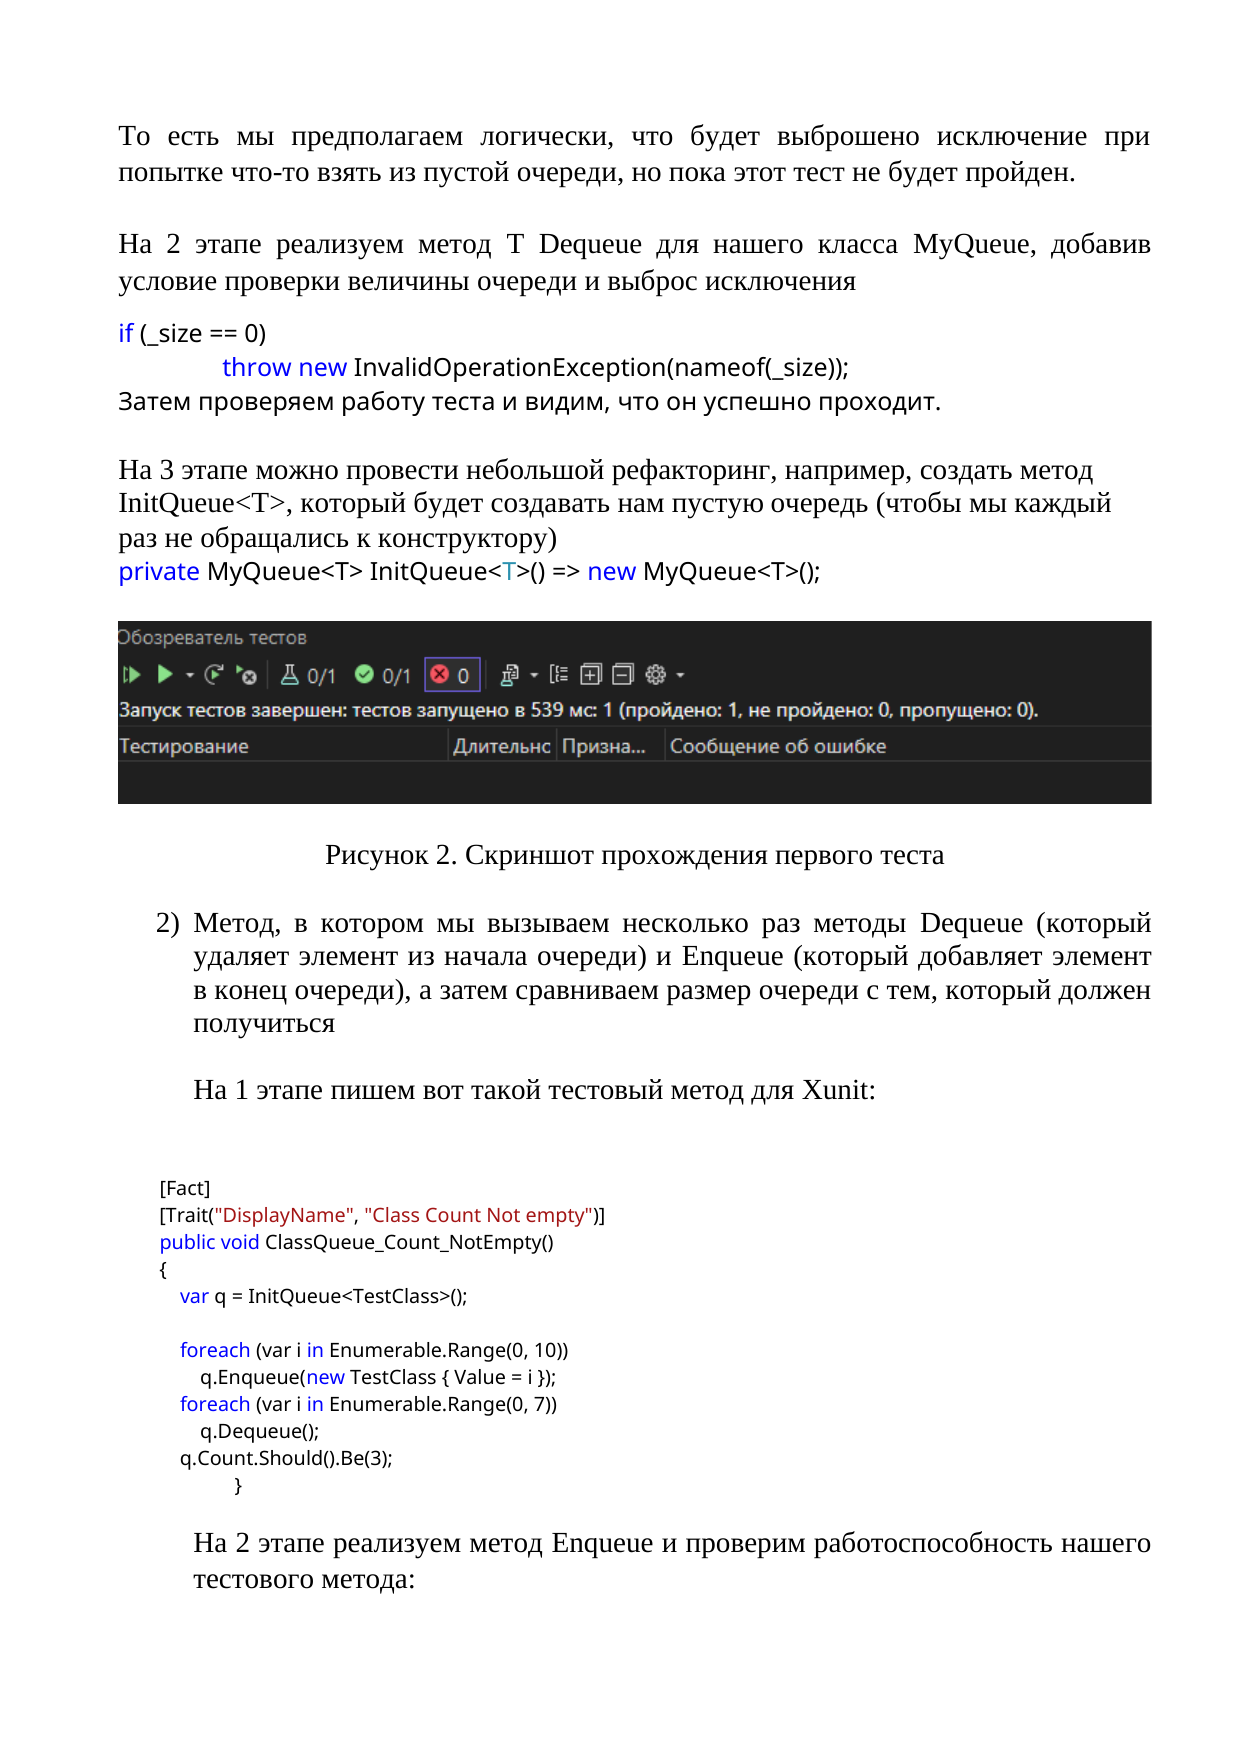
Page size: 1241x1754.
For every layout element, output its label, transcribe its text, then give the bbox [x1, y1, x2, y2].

text [Fact] [118, 1174, 1152, 1201]
text q.Count.Should().Be(3); [118, 1444, 1152, 1471]
list То есть мы предполагаем логически, что будет выброшено исключение при попытке что-то взять из пустой очереди, но пока этот тест не будет пройден. [118, 118, 1152, 188]
text [Trait("DisplayName", "Class Count Not empty")] [118, 1201, 1152, 1228]
text foreach (var i in Enumerable.Range(0, 10)) [118, 1336, 1152, 1363]
text q.Dequeue(); [118, 1417, 1152, 1444]
text На 3 этапе можно провести небольшой рефакторинг, например, создать метод InitQueue<T>, который будет создавать нам пустую очередь (чтобы мы каждый раз не обращались к конструктору) [118, 452, 1152, 553]
list На 1 этапе пишем вот такой тестовый метод для Xunit: [193, 1072, 1152, 1106]
list На 2 этапе реализуем метод T Dequeue для нашего класса MyQueue, добавив условие проверки величины очереди и выброс исключения [118, 227, 1152, 296]
text public void ClassQueue_Count_NotEmpty() [118, 1228, 1152, 1255]
text var q = InitQueue<TestClass>(); [118, 1282, 1152, 1309]
list На 2 этапе реализуем метод Enqueue и проверим работоспособность нашего тестового метода: [193, 1525, 1152, 1594]
text foreach (var i in Enumerable.Range(0, 7)) [118, 1390, 1152, 1417]
text Рисунок 2. Скриншот прохождения первого теста [118, 837, 1152, 871]
list Метод, в котором мы вызываем несколько раз методы Dequeue (который удаляет элемент из начала очереди) и Enqueue (который добавляет элемент в конец очереди), а затем сравниваем размер очереди с тем, который должен получиться [156, 905, 1152, 1039]
text Затем проверяем работу теста и видим, что он успешно проходит. [118, 384, 1152, 418]
text private MyQueue<T> InitQueue<T>() => new MyQueue<T>(); [118, 553, 1152, 587]
text q.Enqueue(new TestClass { Value = i }); [118, 1363, 1152, 1390]
text { [118, 1255, 1152, 1282]
text throw new InvalidOperationException(nameof(_size)); [118, 349, 1152, 384]
picture [118, 621, 1152, 804]
text if (_size == 0) [118, 316, 1152, 349]
list } [193, 1471, 1152, 1498]
